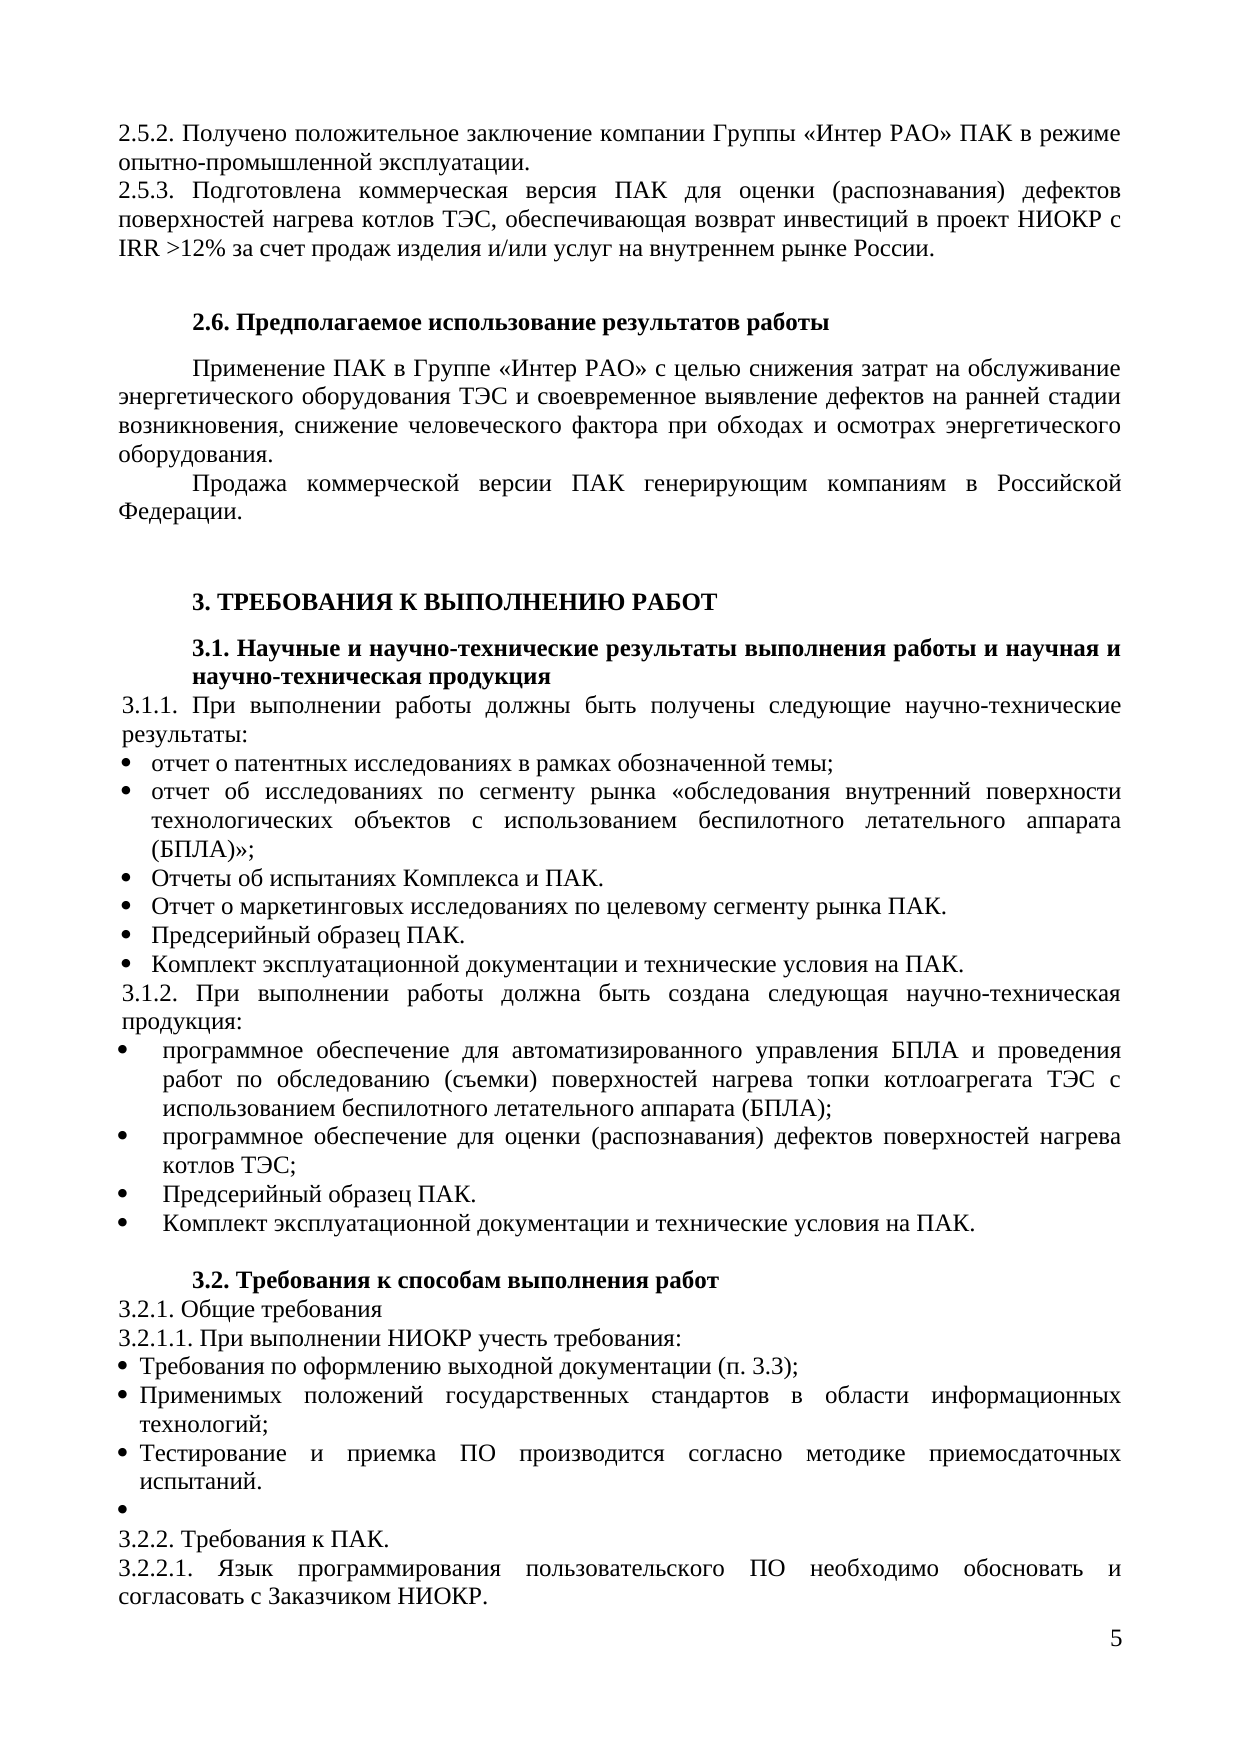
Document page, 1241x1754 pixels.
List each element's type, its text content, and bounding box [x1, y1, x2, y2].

list отчет об исследованиях по сегменту рынка «обследования внутренний поверхности технологических объектов с использованием беспилотного летательного аппарата (БПЛА)»; [122, 776, 1122, 863]
list Предсерийный образец ПАК. [122, 920, 1122, 949]
text 3.1.2. При выполнении работы должна быть создана следующая научно-техническая продукция: [122, 978, 1122, 1035]
text 3.2. Требования к способам выполнения работ [192, 1265, 1122, 1294]
list Тестирование и приемка ПО производится согласно методике приемосдаточных испытаний. [118, 1438, 1122, 1495]
list Отчеты об испытаниях Комплекса и ПАК. [122, 863, 1122, 891]
list Применимых положений государственных стандартов в области информационных технологий; [118, 1380, 1122, 1438]
text 3.1. Научные и научно-технические результаты выполнения работы и научная и научно-техническая продукция [192, 633, 1122, 690]
text 3.2.1.1. При выполнении НИОКР учесть требования: [118, 1323, 1122, 1351]
list Требования по оформлению выходной документации (п. 3.3); [118, 1351, 1122, 1380]
list Предсерийный образец ПАК. [118, 1179, 1122, 1208]
text 3.2.2. Требования к ПАК. [118, 1524, 1122, 1553]
list Комплект эксплуатационной документации и технические условия на ПАК. [118, 1208, 1122, 1236]
list программное обеспечение для автоматизированного управления БПЛА и проведения работ по обследованию (съемки) поверхностей нагрева топки котлоагрегата ТЭС с использованием беспилотного летательного аппарата (БПЛА); [118, 1035, 1122, 1121]
list программное обеспечение для оценки (распознавания) дефектов поверхностей нагрева котлов ТЭС; [118, 1121, 1122, 1179]
text 3.2.2.1. Язык программирования пользовательского ПО необходимо обосновать и согласовать с Заказчиком НИОКР. [118, 1553, 1122, 1610]
text 3.1.1. При выполнении работы должны быть получены следующие научно-технические результаты: [122, 690, 1122, 748]
list отчет о патентных исследованиях в рамках обозначенной темы; [122, 748, 1122, 776]
text 2.5.2. Получено положительное заключение компании Группы «Интер РАО» ПАК в режиме опытно-промышленной эксплуатации. [118, 118, 1122, 176]
list Комплект эксплуатационной документации и технические условия на ПАК. [122, 949, 1122, 978]
text 3.2.1. Общие требования [118, 1294, 1122, 1323]
text 3. ТРЕБОВАНИЯ К ВЫПОЛНЕНИЮ РАБОТ [118, 587, 1122, 616]
text Продажа коммерческой версии ПАК генерирующим компаниям в Российской Федерации. [118, 468, 1122, 525]
text Применение ПАК в Группе «Интер РАО» с целью снижения затрат на обслуживание энергетического оборудования ТЭС и своевременное выявление дефектов на ранней стадии возникновения, снижение человеческого фактора при обходах и осмотрах энергетического оборудования. [118, 353, 1122, 468]
text 2.6. Предполагаемое использование результатов работы [118, 307, 1122, 336]
list Отчет о маркетинговых исследованиях по целевому сегменту рынка ПАК. [122, 891, 1122, 920]
text 2.5.3. Подготовлена коммерческая версия ПАК для оценки (распознавания) дефектов поверхностей нагрева котлов ТЭС, обеспечивающая возврат инвестиций в проект НИОКР с IRR >12% за счет продаж изделия и/или услуг на внутреннем рынке России. [118, 176, 1122, 262]
